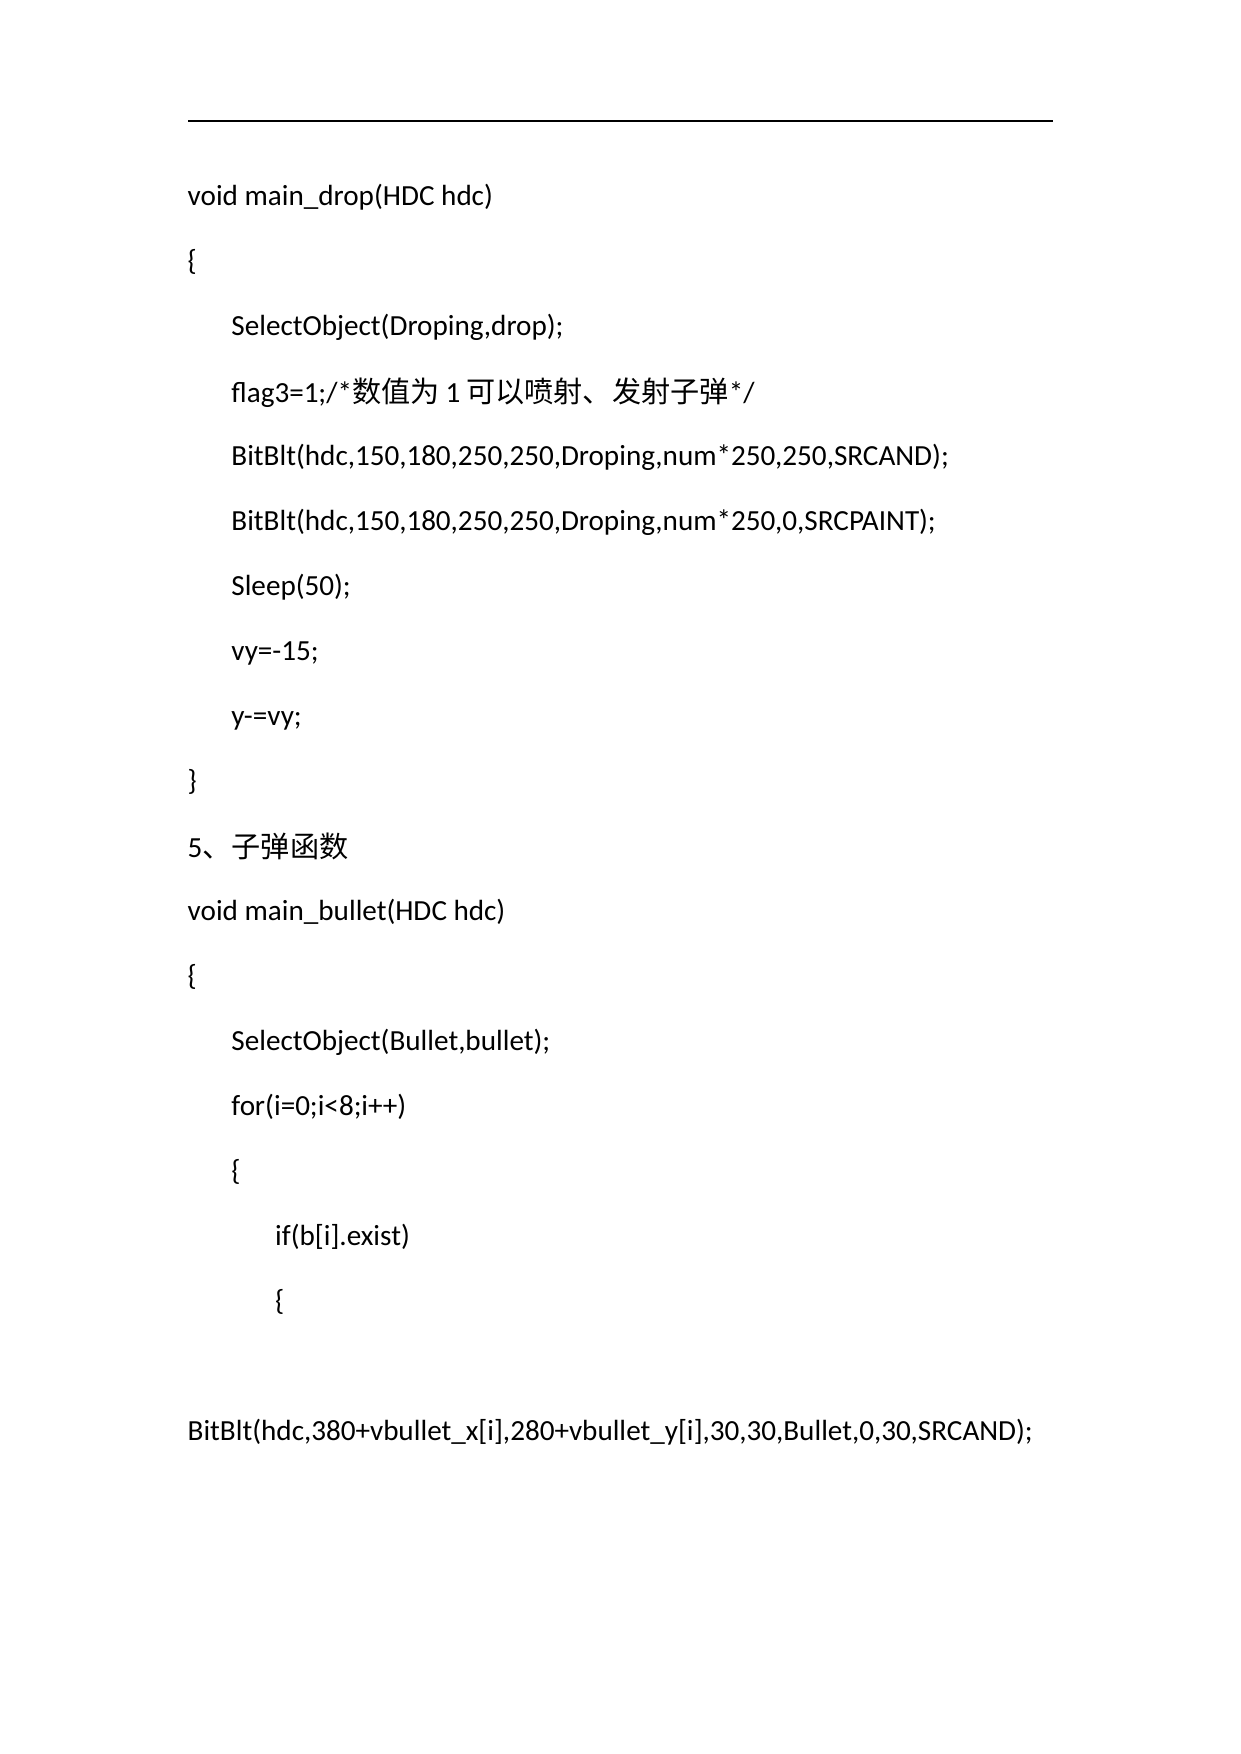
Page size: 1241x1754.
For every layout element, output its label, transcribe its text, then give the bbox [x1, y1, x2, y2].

text SelectObject(Bullet,bullet); for(i=0;i<8;i++) [187, 1007, 1053, 1137]
text { [187, 227, 1053, 292]
text void main_bullet(HDC hdc) [187, 877, 1053, 942]
text Sleep(50); [187, 552, 1053, 617]
text } [187, 747, 1053, 812]
text BitBlt(hdc,150,180,250,250,Droping,num*250,0,SRCPAINT); [187, 487, 1053, 552]
text { [187, 1137, 1053, 1202]
text BitBlt(hdc,150,180,250,250,Droping,num*250,250,SRCAND); [187, 422, 1053, 487]
text y-=vy; [187, 682, 1053, 747]
text void main_drop(HDC hdc) [187, 162, 1053, 227]
text flag3=1;/*数值为1可以喷射、发射子弹*/ [187, 357, 1053, 422]
text 5、子弹函数 [187, 812, 1053, 877]
text SelectObject(Droping,drop); [187, 292, 1053, 357]
text vy=-15; [187, 617, 1053, 682]
text { [187, 942, 1053, 1007]
text if(b[i].exist) [187, 1202, 1053, 1267]
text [187, 1267, 1053, 1592]
